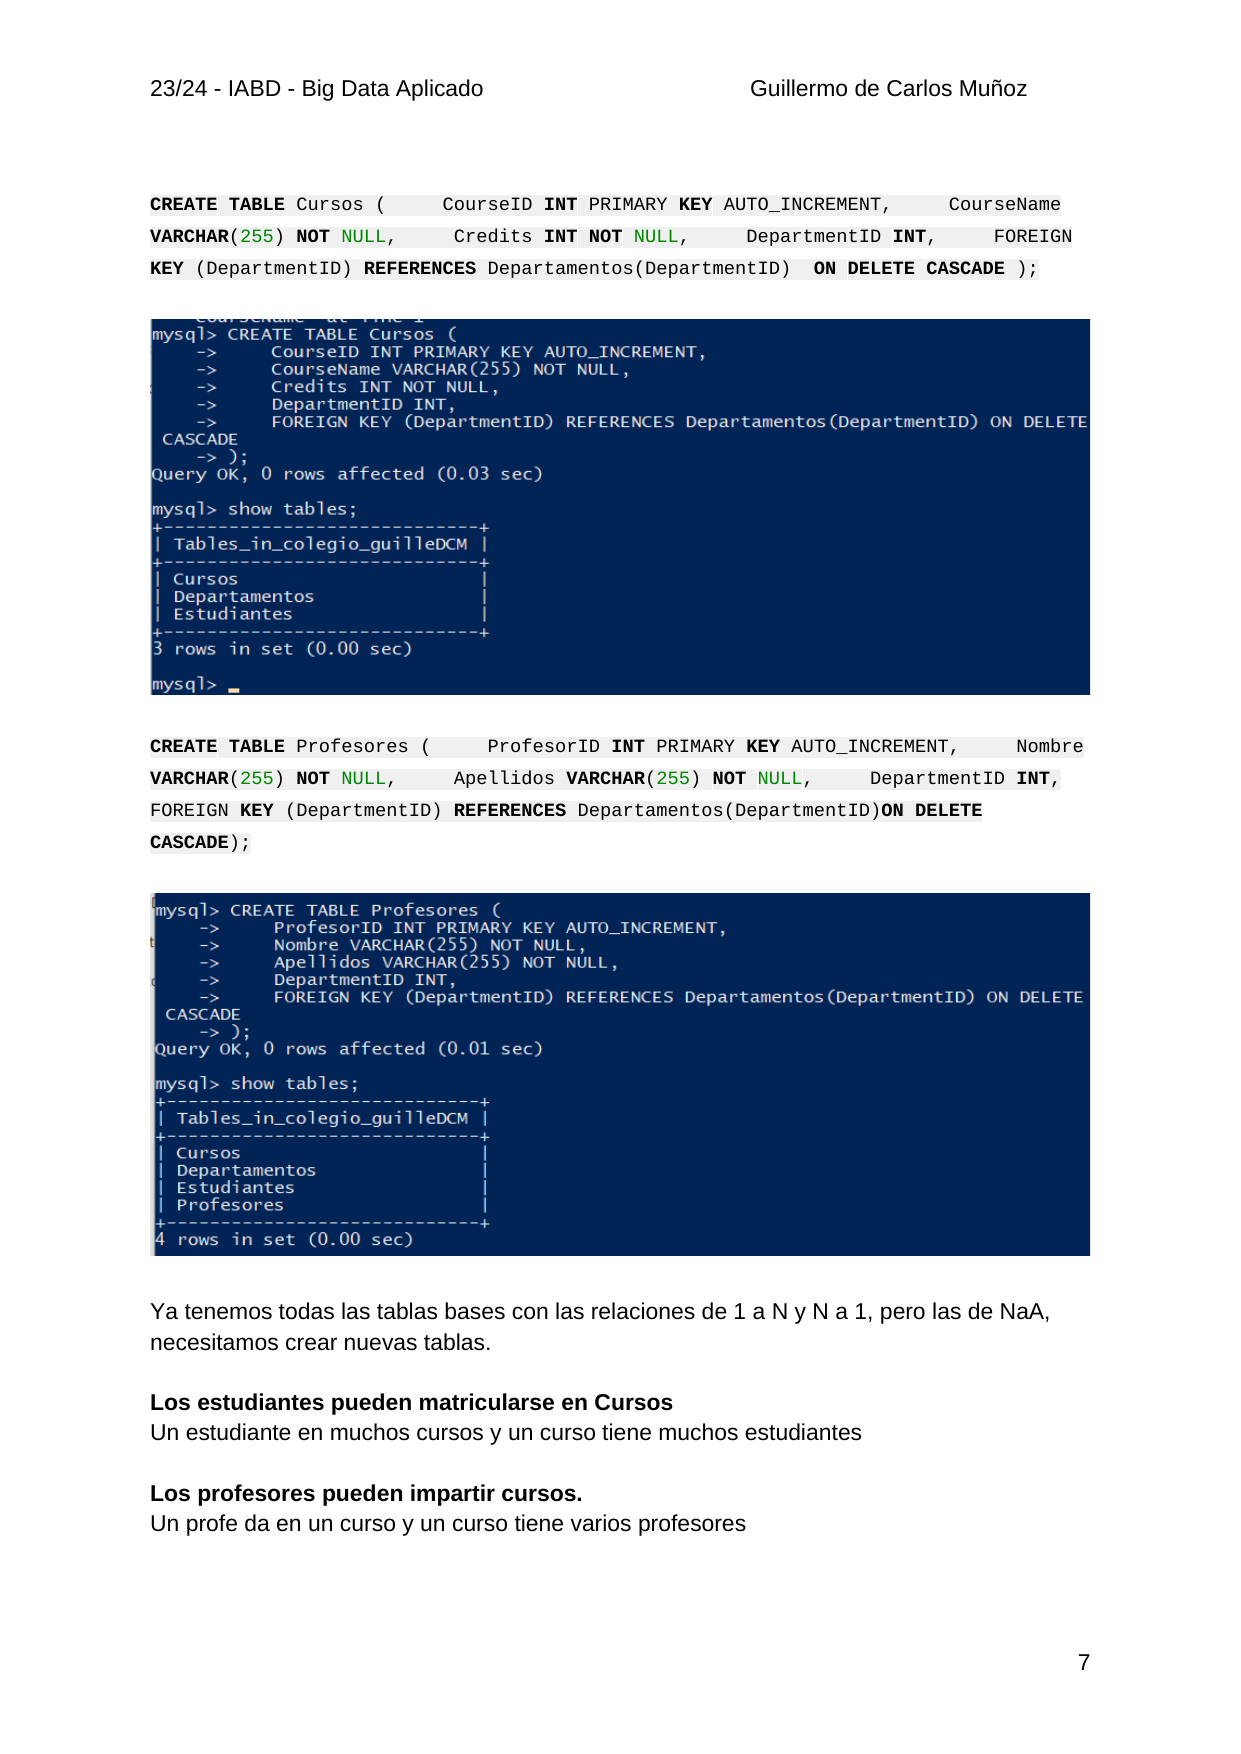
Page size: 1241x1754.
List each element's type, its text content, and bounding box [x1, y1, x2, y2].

text Ya tenemos todas las tablas bases con las relaciones de 1 a N y N a 1, pero las de NaA, [150, 1298, 1090, 1325]
picture [150, 319, 1091, 695]
picture [150, 893, 1091, 1256]
text CREATE TABLE Cursos ( CourseID INT PRIMARY KEY AUTO_INCREMENT, CourseName VARCHAR(255) NOT NULL, Credits INT NOT NULL, DepartmentID INT, FOREIGN KEY (DepartmentID) REFERENCES Departamentos(DepartmentID) ON DELETE CASCADE ); [150, 195, 1090, 280]
text Los profesores pueden impartir cursos. [150, 1479, 1090, 1506]
text Los estudiantes pueden matricularse en Cursos [150, 1389, 1090, 1415]
text Un estudiante en muchos cursos y un curso tiene muchos estudiantes [150, 1419, 1090, 1446]
text CREATE TABLE Profesores ( ProfesorID INT PRIMARY KEY AUTO_INCREMENT, Nombre VARCHAR(255) NOT NULL, Apellidos VARCHAR(255) NOT NULL, DepartmentID INT, FOREIGN KEY (DepartmentID) REFERENCES Departamentos(DepartmentID)ON DELETE CASCADE); [150, 737, 1090, 854]
text Un profe da en un curso y un curso tiene varios profesores [150, 1510, 1090, 1536]
text necesitamos crear nuevas tablas. [150, 1328, 1090, 1355]
